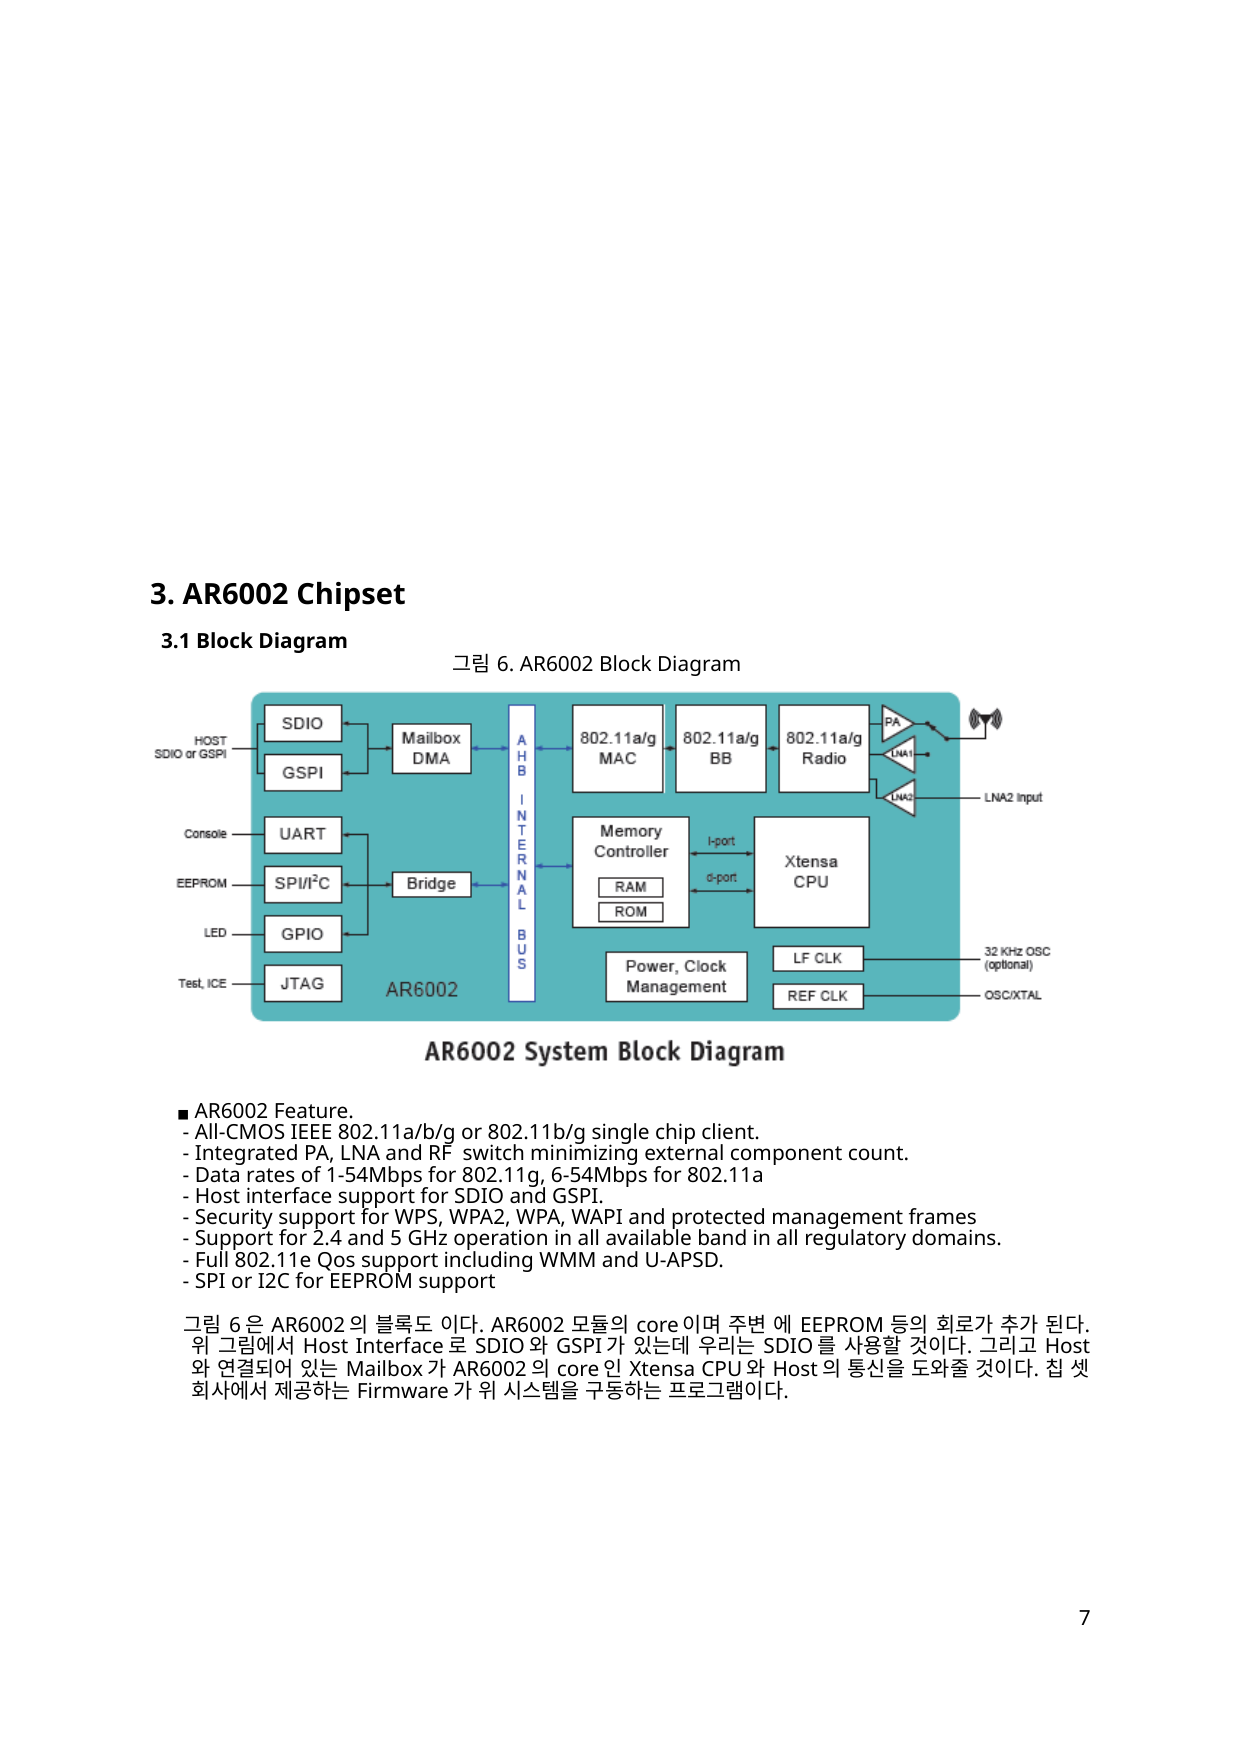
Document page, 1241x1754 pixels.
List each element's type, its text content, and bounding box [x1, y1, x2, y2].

text - Integrated PA, LNA and RF switch minimizing external component count. [150, 1144, 1090, 1165]
text - Support for 2.4 and 5 GHz operation in all available band in all regulatory domains. [150, 1229, 1090, 1250]
subtitle 3.1 Block Diagram [150, 632, 1090, 653]
subtitle 3. AR6002 Chipset [150, 581, 1090, 611]
text - Security support for WPS, WPA2, WPA, WAPI and protected management frames [150, 1208, 1090, 1229]
text - All-CMOS IEEE 802.11a/b/g or 802.11b/g single chip client. [150, 1123, 1090, 1144]
text 그림 6은 AR6002의 블록도 이다. AR6002 모듈의 core이며 주변 에 EEPROM 등의 회로가 추가 된다. 위 그림에서 Host Interface로 SDIO와 GSPI가 있는데 우리는 SDIO를 사용할 것이다. 그리고 Host 와 연결되어 있는 Mailbox가 AR6002의 core인 Xtensa CPU와 Host의 통신을 도와줄 것이다. 칩 셋 회사에서 제공하는 Firmware가 위 시스템을 구동하는 프로그램이다. [150, 1314, 1090, 1405]
picture [145, 677, 1076, 1077]
text ■ AR6002 Feature. [150, 1101, 1090, 1123]
text - Full 802.11e Qos support including WMM and U-APSD. [150, 1250, 1090, 1271]
text - Host interface support for SDIO and GSPI. [150, 1186, 1090, 1208]
text - SPI or I2C for EEPROM support [150, 1271, 1090, 1293]
text - Data rates of 1-54Mbps for 802.11g, 6-54Mbps for 802.11a [150, 1165, 1090, 1186]
